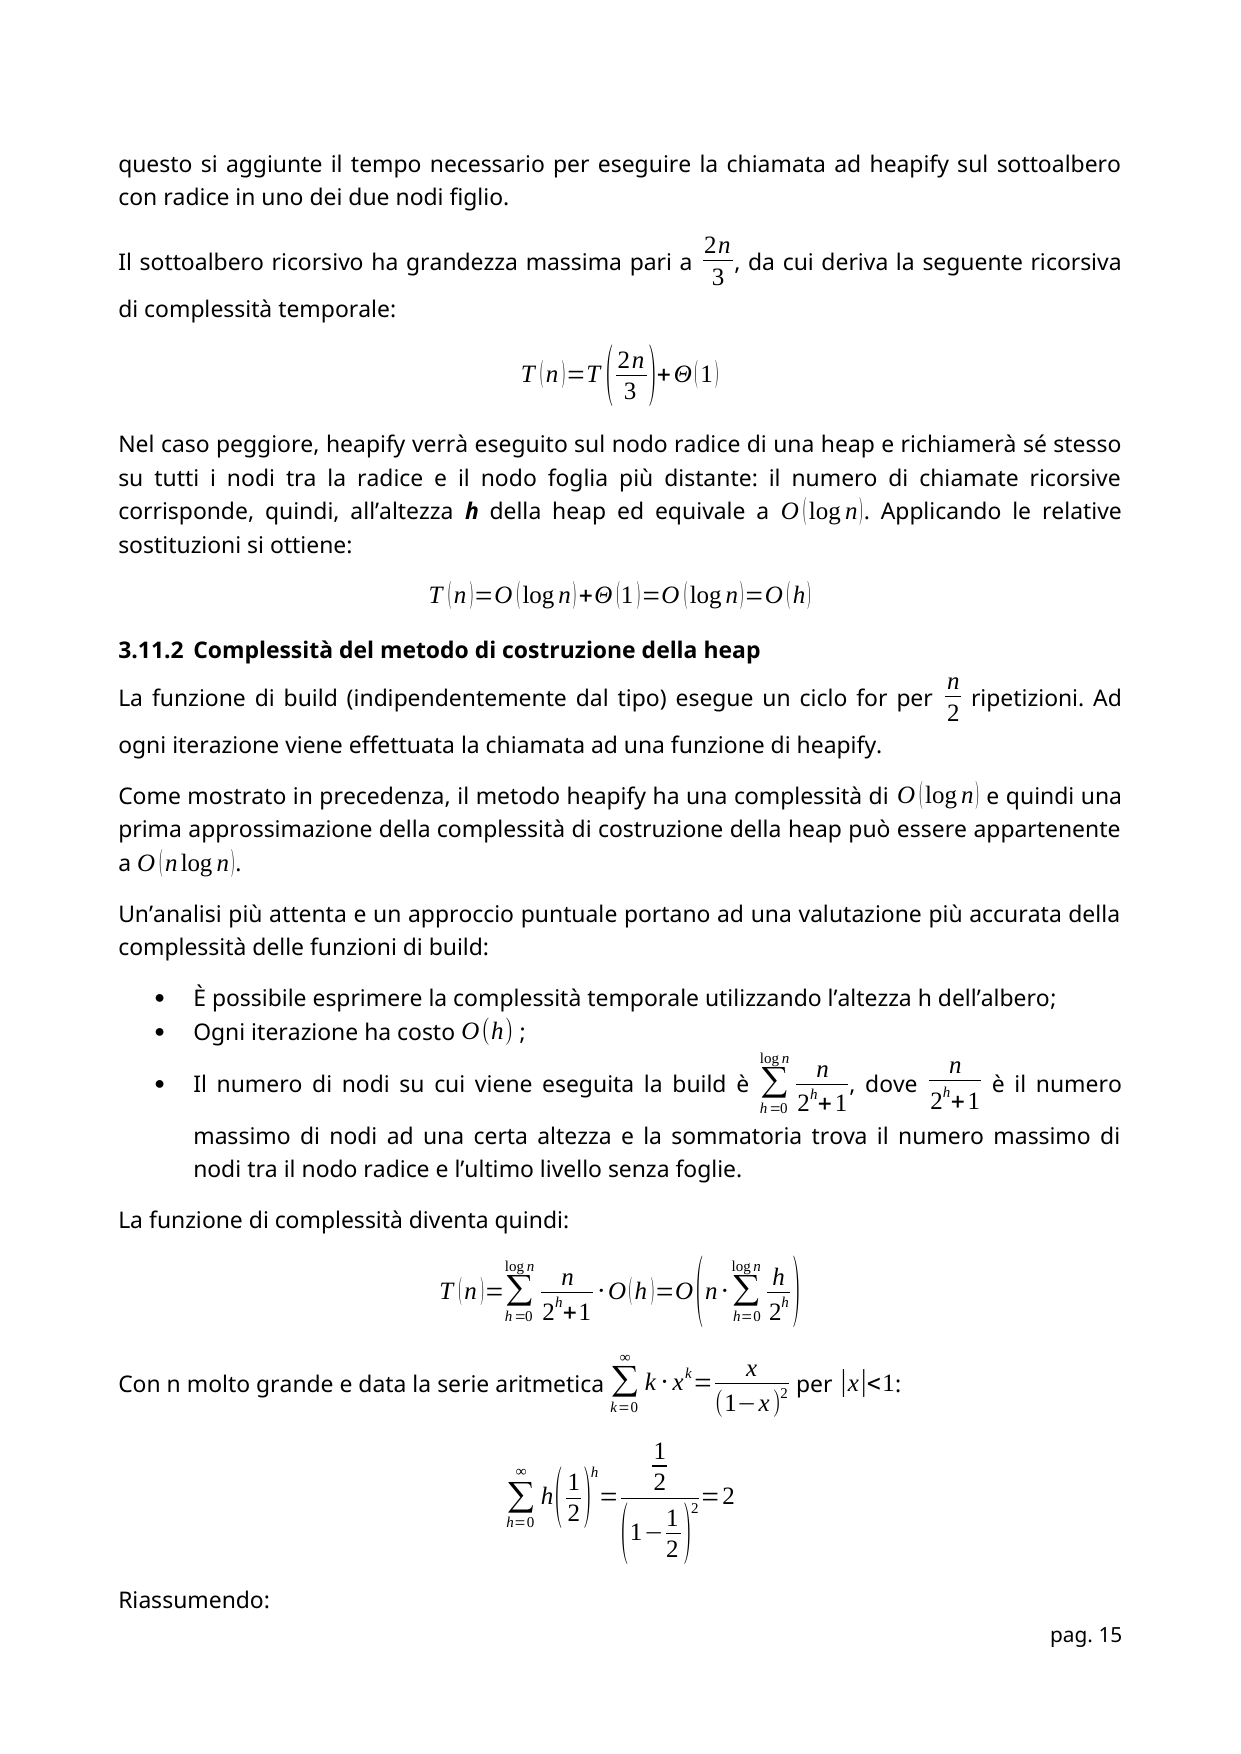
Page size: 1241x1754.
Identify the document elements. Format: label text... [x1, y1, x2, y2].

list Il numero di nodi su cui viene eseguita la build è , dove è il numero massimo di nodi ad una certa altezza e la sommatoria trova il numero massimo di nodi tra il nodo radice e l’ultimo livello senza foglie. [156, 1049, 1122, 1185]
text Nel caso peggiore, heapify verrà eseguito sul nodo radice di una heap e richiamerà sé stesso su tutti i nodi tra la radice e il nodo foglia più distante: il numero di chiamate ricorsive corrisponde, quindi, all’altezza h della heap ed equivale a . Applicando le relative sostituzioni si ottiene: [118, 428, 1122, 560]
text Come mostrato in precedenza, il metodo heapify ha una complessità di e quindi una prima approssimazione della complessità di costruzione della heap può essere appartenente a . [118, 780, 1122, 878]
text Un’analisi più attenta e un approccio puntuale portano ad una valutazione più accurata della complessità delle funzioni di build: [118, 898, 1122, 963]
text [118, 148, 1122, 213]
text Riassumendo: [118, 1584, 1122, 1616]
text La funzione di build (indipendentemente dal tipo) esegue un ciclo for per ripetizioni. Ad ogni iterazione viene effettuata la chiamata ad una funzione di heapify. [118, 668, 1122, 761]
text Il sottoalbero ricorsivo ha grandezza massima pari a , da cui deriva la seguente ricorsiva di complessità temporale: [118, 232, 1122, 324]
list È possibile esprimere la complessità temporale utilizzando l’altezza h dell’albero; [156, 982, 1122, 1013]
text Con n molto grande e data la serie aritmetica per : [118, 1348, 1122, 1418]
list Ogni iterazione ha costo ; [156, 1016, 1122, 1047]
subtitle Complessità del metodo di costruzione della heap [118, 634, 1122, 665]
text La funzione di complessità diventa quindi: [118, 1204, 1122, 1235]
